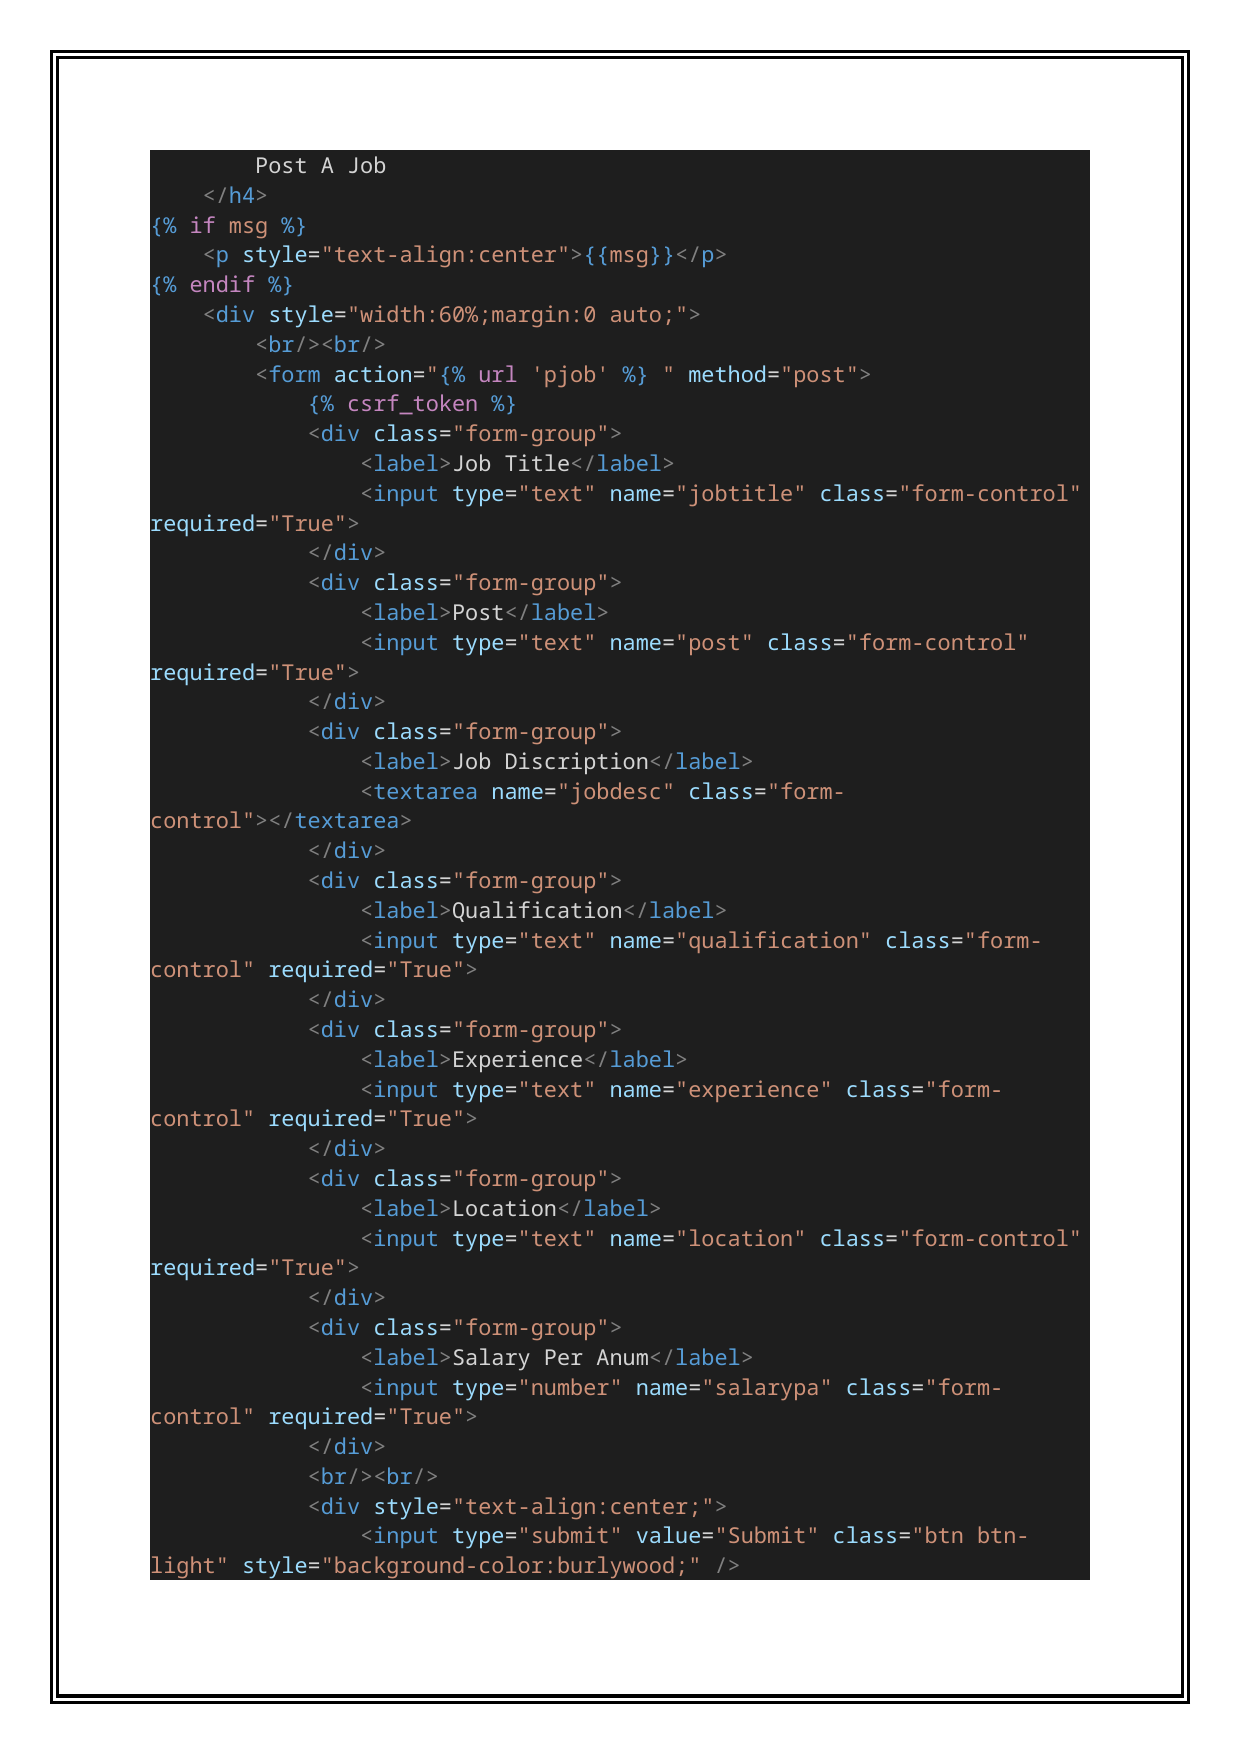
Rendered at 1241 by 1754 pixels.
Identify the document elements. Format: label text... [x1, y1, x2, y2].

text </div> [150, 1133, 1090, 1163]
text <input type="submit" value="Submit" class="btn btn-light" style="background-color:burlywood;" /> [150, 1520, 1090, 1580]
text </div> [150, 537, 1090, 567]
text <label>Job Discription</label> [150, 746, 1090, 776]
text <div class="form-group"> [150, 716, 1090, 746]
text </div> [150, 1431, 1090, 1461]
text </div> [150, 686, 1090, 716]
text </div> [150, 984, 1090, 1014]
text </div> [150, 835, 1090, 865]
text <div class="form-group"> [150, 567, 1090, 597]
text <div class="form-group"> [150, 1312, 1090, 1342]
text <input type="text" name="experience" class="form-control" required="True"> [150, 1073, 1090, 1133]
text <label>Location</label> [150, 1193, 1090, 1222]
text <div style="width:60%;margin:0 auto;"> [150, 299, 1090, 329]
text <div class="form-group"> [150, 1163, 1090, 1193]
text <form action="{% url 'pjob' %} " method="post"> [150, 358, 1090, 388]
text </div> [150, 1282, 1090, 1312]
text <label>Salary Per Anum</label> [150, 1342, 1090, 1371]
text {% if msg %} [150, 209, 1090, 239]
text <div style="text-align:center;"> [150, 1491, 1090, 1520]
text <br/><br/> [150, 1461, 1090, 1491]
text <input type="text" name="post" class="form-control" required="True"> [150, 627, 1090, 686]
text <div class="form-group"> [150, 418, 1090, 448]
text <p style="text-align:center">{{msg}}</p> [150, 239, 1090, 269]
text <label>Experience</label> [150, 1044, 1090, 1073]
text <br/><br/> [150, 329, 1090, 358]
text {% endif %} [150, 269, 1090, 299]
text <label>Post</label> [150, 597, 1090, 627]
text <input type="text" name="location" class="form-control" required="True"> [150, 1222, 1090, 1282]
text <label>Job Title</label> [150, 448, 1090, 478]
text </h4> [150, 180, 1090, 209]
text <input type="text" name="qualification" class="form-control" required="True"> [150, 924, 1090, 984]
text <input type="text" name="jobtitle" class="form-control" required="True"> [150, 478, 1090, 537]
text <div class="form-group"> [150, 865, 1090, 895]
text <label>Qualification</label> [150, 895, 1090, 924]
text {% csrf_token %} [150, 388, 1090, 418]
text <div class="form-group"> [150, 1014, 1090, 1044]
text Post A Job [150, 150, 1090, 180]
text <input type="number" name="salarypa" class="form-control" required="True"> [150, 1371, 1090, 1431]
text <textarea name="jobdesc" class="form-control"></textarea> [150, 776, 1090, 835]
